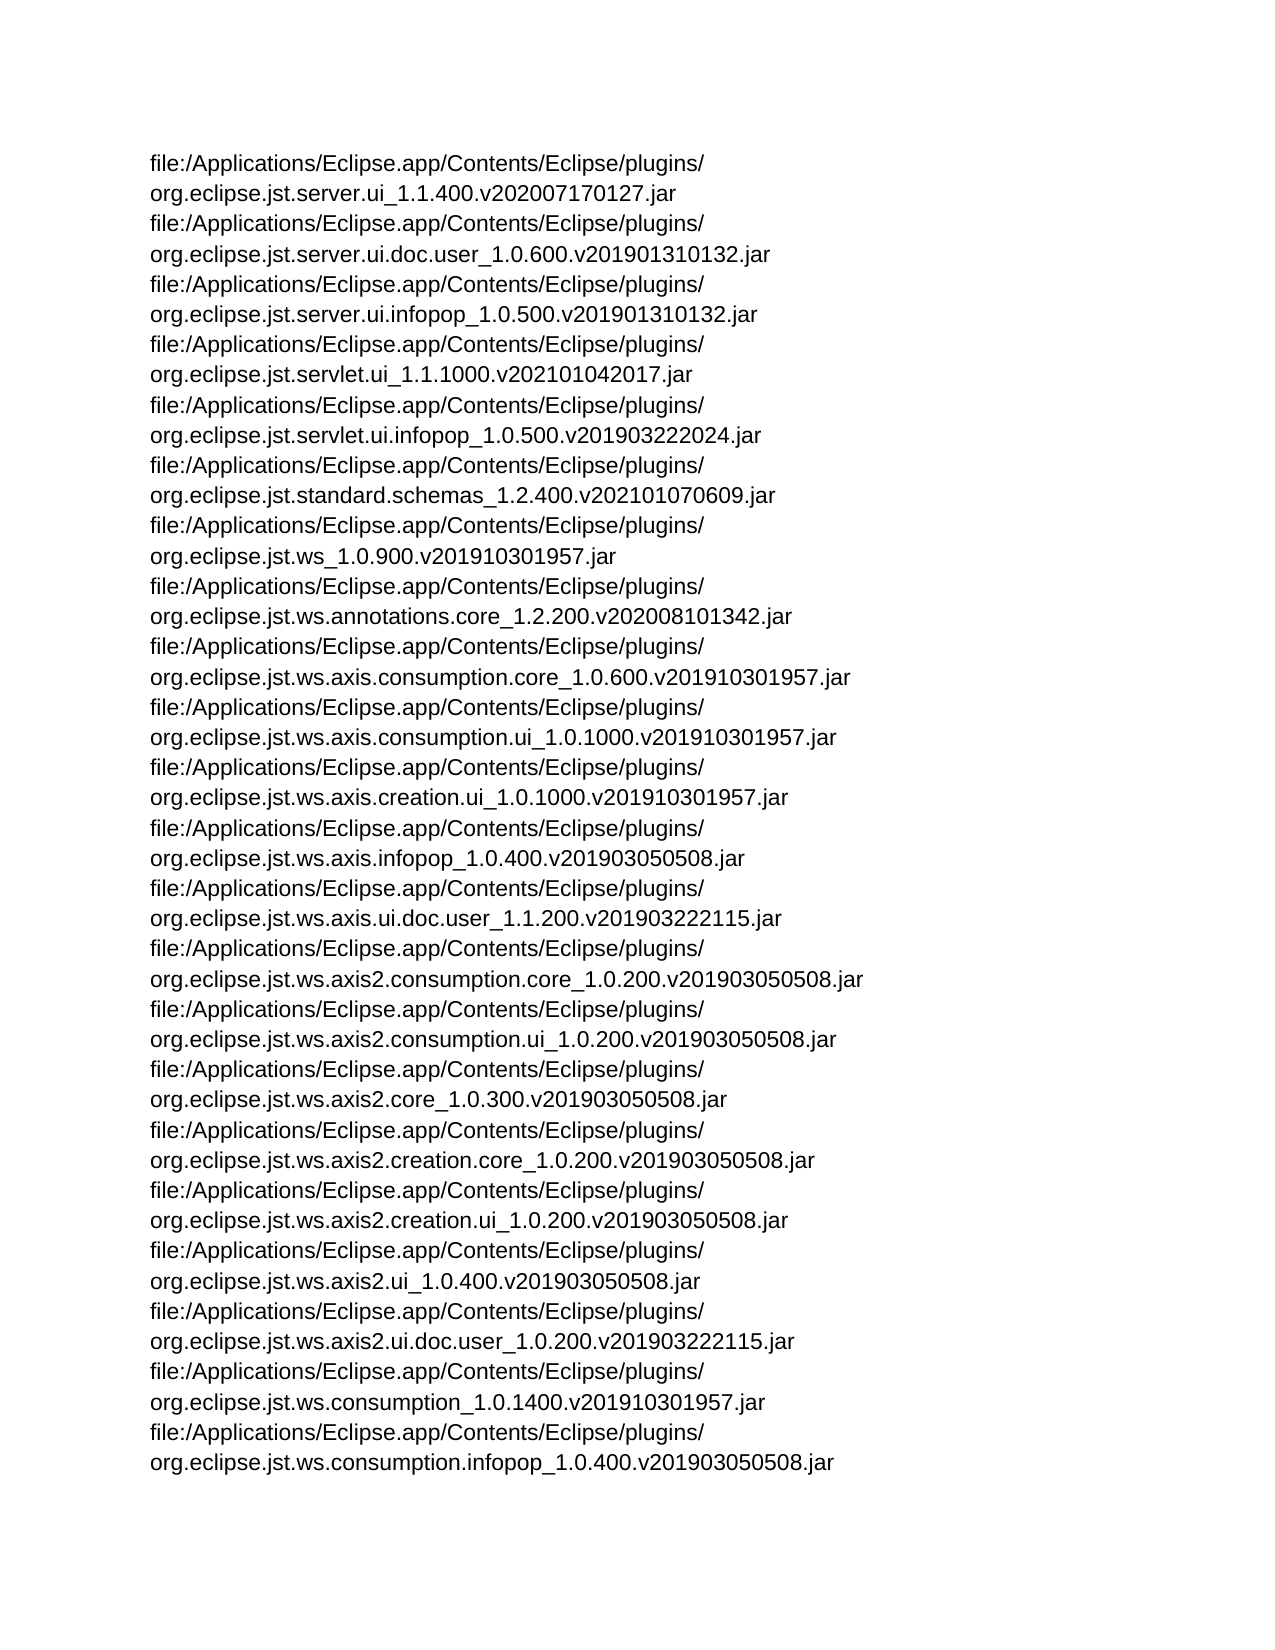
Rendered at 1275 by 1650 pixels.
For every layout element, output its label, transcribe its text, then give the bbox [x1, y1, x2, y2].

text file:/Applications/Eclipse.app/Contents/Eclipse/plugins/org.eclipse.jst.server.ui.doc.user_1.0.600.v201901310132.jar [150, 210, 1125, 267]
text file:/Applications/Eclipse.app/Contents/Eclipse/plugins/org.eclipse.jst.ws.axis2.consumption.core_1.0.200.v201903050508.jar [150, 935, 1125, 992]
text file:/Applications/Eclipse.app/Contents/Eclipse/plugins/org.eclipse.jst.server.ui.infopop_1.0.500.v201901310132.jar [150, 271, 1125, 327]
text file:/Applications/Eclipse.app/Contents/Eclipse/plugins/org.eclipse.jst.ws.axis2.ui_1.0.400.v201903050508.jar [150, 1237, 1125, 1294]
text file:/Applications/Eclipse.app/Contents/Eclipse/plugins/org.eclipse.jst.ws.axis2.core_1.0.300.v201903050508.jar [150, 1056, 1125, 1113]
text file:/Applications/Eclipse.app/Contents/Eclipse/plugins/org.eclipse.jst.ws.axis.infopop_1.0.400.v201903050508.jar [150, 814, 1125, 871]
text file:/Applications/Eclipse.app/Contents/Eclipse/plugins/org.eclipse.jst.ws.axis.ui.doc.user_1.1.200.v201903222115.jar [150, 875, 1125, 932]
text file:/Applications/Eclipse.app/Contents/Eclipse/plugins/org.eclipse.jst.ws.axis.creation.ui_1.0.1000.v201910301957.jar [150, 754, 1125, 811]
text file:/Applications/Eclipse.app/Contents/Eclipse/plugins/org.eclipse.jst.servlet.ui_1.1.1000.v202101042017.jar [150, 331, 1125, 388]
text file:/Applications/Eclipse.app/Contents/Eclipse/plugins/org.eclipse.jst.ws.consumption.infopop_1.0.400.v201903050508.jar [150, 1419, 1125, 1475]
text file:/Applications/Eclipse.app/Contents/Eclipse/plugins/org.eclipse.jst.server.ui_1.1.400.v202007170127.jar [150, 150, 1125, 207]
text file:/Applications/Eclipse.app/Contents/Eclipse/plugins/org.eclipse.jst.ws.axis2.consumption.ui_1.0.200.v201903050508.jar [150, 996, 1125, 1052]
text file:/Applications/Eclipse.app/Contents/Eclipse/plugins/org.eclipse.jst.standard.schemas_1.2.400.v202101070609.jar [150, 452, 1125, 509]
text file:/Applications/Eclipse.app/Contents/Eclipse/plugins/org.eclipse.jst.ws.consumption_1.0.1400.v201910301957.jar [150, 1358, 1125, 1415]
text file:/Applications/Eclipse.app/Contents/Eclipse/plugins/org.eclipse.jst.ws.axis.consumption.core_1.0.600.v201910301957.jar [150, 633, 1125, 690]
text file:/Applications/Eclipse.app/Contents/Eclipse/plugins/org.eclipse.jst.servlet.ui.infopop_1.0.500.v201903222024.jar [150, 392, 1125, 448]
text file:/Applications/Eclipse.app/Contents/Eclipse/plugins/org.eclipse.jst.ws_1.0.900.v201910301957.jar [150, 512, 1125, 569]
text file:/Applications/Eclipse.app/Contents/Eclipse/plugins/org.eclipse.jst.ws.axis2.creation.ui_1.0.200.v201903050508.jar [150, 1177, 1125, 1234]
text file:/Applications/Eclipse.app/Contents/Eclipse/plugins/org.eclipse.jst.ws.axis2.ui.doc.user_1.0.200.v201903222115.jar [150, 1298, 1125, 1354]
text file:/Applications/Eclipse.app/Contents/Eclipse/plugins/org.eclipse.jst.ws.axis.consumption.ui_1.0.1000.v201910301957.jar [150, 694, 1125, 750]
text file:/Applications/Eclipse.app/Contents/Eclipse/plugins/org.eclipse.jst.ws.annotations.core_1.2.200.v202008101342.jar [150, 573, 1125, 629]
text file:/Applications/Eclipse.app/Contents/Eclipse/plugins/org.eclipse.jst.ws.axis2.creation.core_1.0.200.v201903050508.jar [150, 1117, 1125, 1173]
